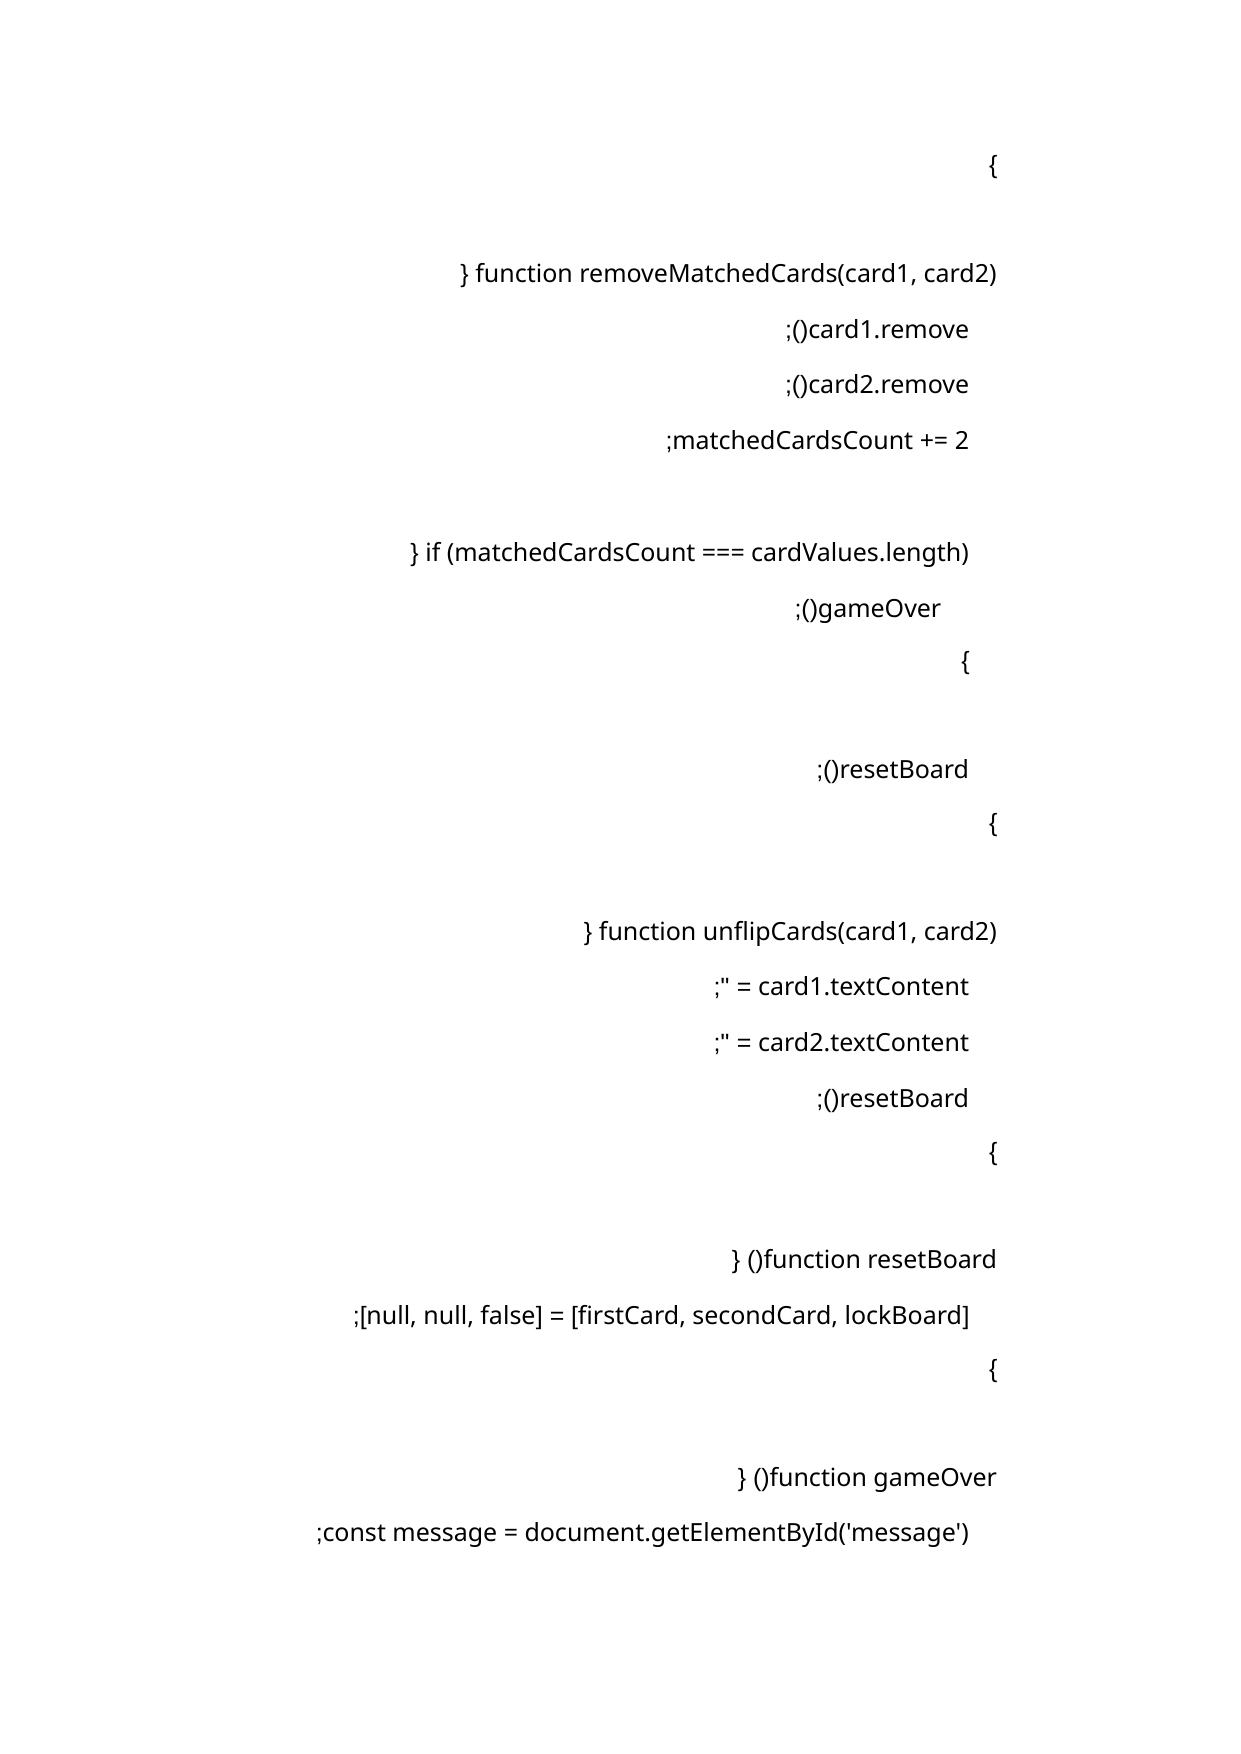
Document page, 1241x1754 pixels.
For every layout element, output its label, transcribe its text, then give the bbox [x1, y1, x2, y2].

text } [187, 1137, 1053, 1165]
text } [187, 808, 1053, 836]
text resetBoard(); [187, 1081, 1053, 1115]
text card1.textContent = ''; [187, 969, 1053, 1003]
text function gameOver() { [187, 1459, 1053, 1493]
text matchedCardsCount += 2; [187, 423, 1053, 457]
text const message = document.getElementById('message'); [187, 1515, 1053, 1549]
text [firstCard, secondCard, lockBoard] = [null, null, false]; [187, 1298, 1053, 1332]
text function removeMatchedCards(card1, card2) { [187, 256, 1053, 289]
text } [187, 150, 1053, 179]
text function unflipCards(card1, card2) { [187, 913, 1053, 947]
text resetBoard(); [187, 752, 1053, 786]
text } [187, 646, 1053, 675]
text } [187, 1354, 1053, 1382]
text gameOver(); [187, 591, 1053, 624]
text card2.remove(); [187, 367, 1053, 401]
text function resetBoard() { [187, 1242, 1053, 1276]
text card2.textContent = ''; [187, 1025, 1053, 1059]
text if (matchedCardsCount === cardValues.length) { [187, 535, 1053, 569]
text card1.remove(); [187, 311, 1053, 345]
